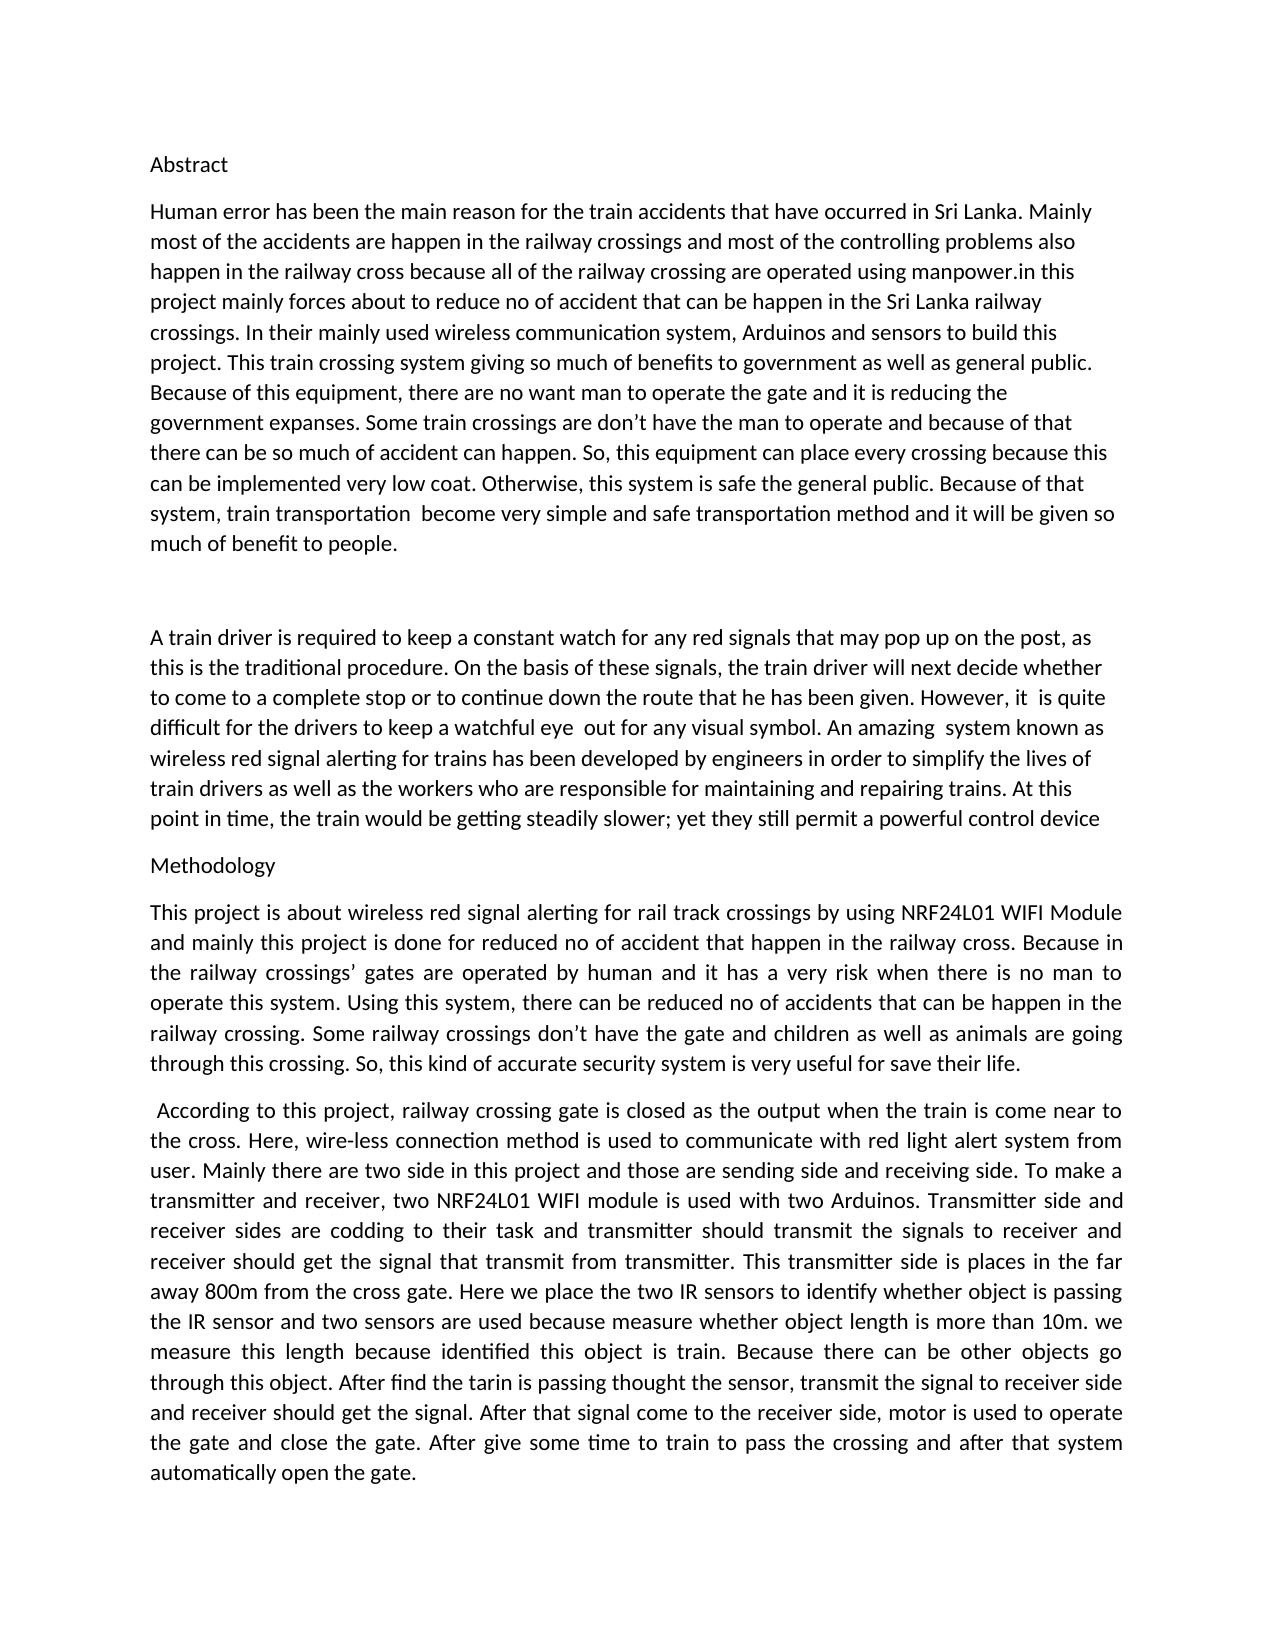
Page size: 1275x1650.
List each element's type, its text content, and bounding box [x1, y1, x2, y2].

text Methodology [150, 851, 1125, 879]
text Abstract [150, 150, 1125, 178]
text Human error has been the main reason for the train accidents that have occurred in Sri Lanka. Mainly most of the accidents are happen in the railway crossings and most of the controlling problems also happen in the railway cross because all of the railway crossing are operated using manpower.in this project mainly forces about to reduce no of accident that can be happen in the Sri Lanka railway crossings. In their mainly used wireless communication system, Arduinos and sensors to build this project. This train crossing system giving so much of benefits to government as well as general public. Because of this equipment, there are no want man to operate the gate and it is reducing the government expanses. Some train crossings are don’t have the man to operate and because of that there can be so much of accident can happen. So, this equipment can place every crossing because this can be implemented very low coat. Otherwise, this system is safe the general public. Because of that system, train transportation become very simple and safe transportation method and it will be given so much of benefit to people. [150, 197, 1125, 557]
text This project is about wireless red signal alerting for rail track crossings by using NRF24L01 WIFI Module and mainly this project is done for reduced no of accident that happen in the railway cross. Because in the railway crossings’ gates are operated by human and it has a very risk when there is no man to operate this system. Using this system, there can be reduced no of accidents that can be happen in the railway crossing. Some railway crossings don’t have the gate and children as well as animals are going through this crossing. So, this kind of accurate security system is very useful for save their life. [150, 898, 1125, 1077]
text According to this project, railway crossing gate is closed as the output when the train is come near to the cross. Here, wire-less connection method is used to communicate with red light alert system from user. Mainly there are two side in this project and those are sending side and receiving side. To make a transmitter and receiver, two NRF24L01 WIFI module is used with two Arduinos. Transmitter side and receiver sides are codding to their task and transmitter should transmit the signals to receiver and receiver should get the signal that transmit from transmitter. This transmitter side is places in the far away 800m from the cross gate. Here we place the two IR sensors to identify whether object is passing the IR sensor and two sensors are used because measure whether object length is more than 10m. we measure this length because identified this object is train. Because there can be other objects go through this object. After find the tarin is passing thought the sensor, transmit the signal to receiver side and receiver should get the signal. After that signal come to the receiver side, motor is used to operate the gate and close the gate. After give some time to train to pass the crossing and after that system automatically open the gate. [150, 1096, 1125, 1486]
text A train driver is required to keep a constant watch for any red signals that may pop up on the post, as this is the traditional procedure. On the basis of these signals, the train driver will next decide whether to come to a complete stop or to continue down the route that he has been given. However, it is quite difficult for the drivers to keep a watchful eye out for any visual symbol. An amazing system known as wireless red signal alerting for trains has been developed by engineers in order to simplify the lives of train drivers as well as the workers who are responsible for maintaining and repairing trains. At this point in time, the train would be getting steadily slower; yet they still permit a powerful control device [150, 623, 1125, 832]
